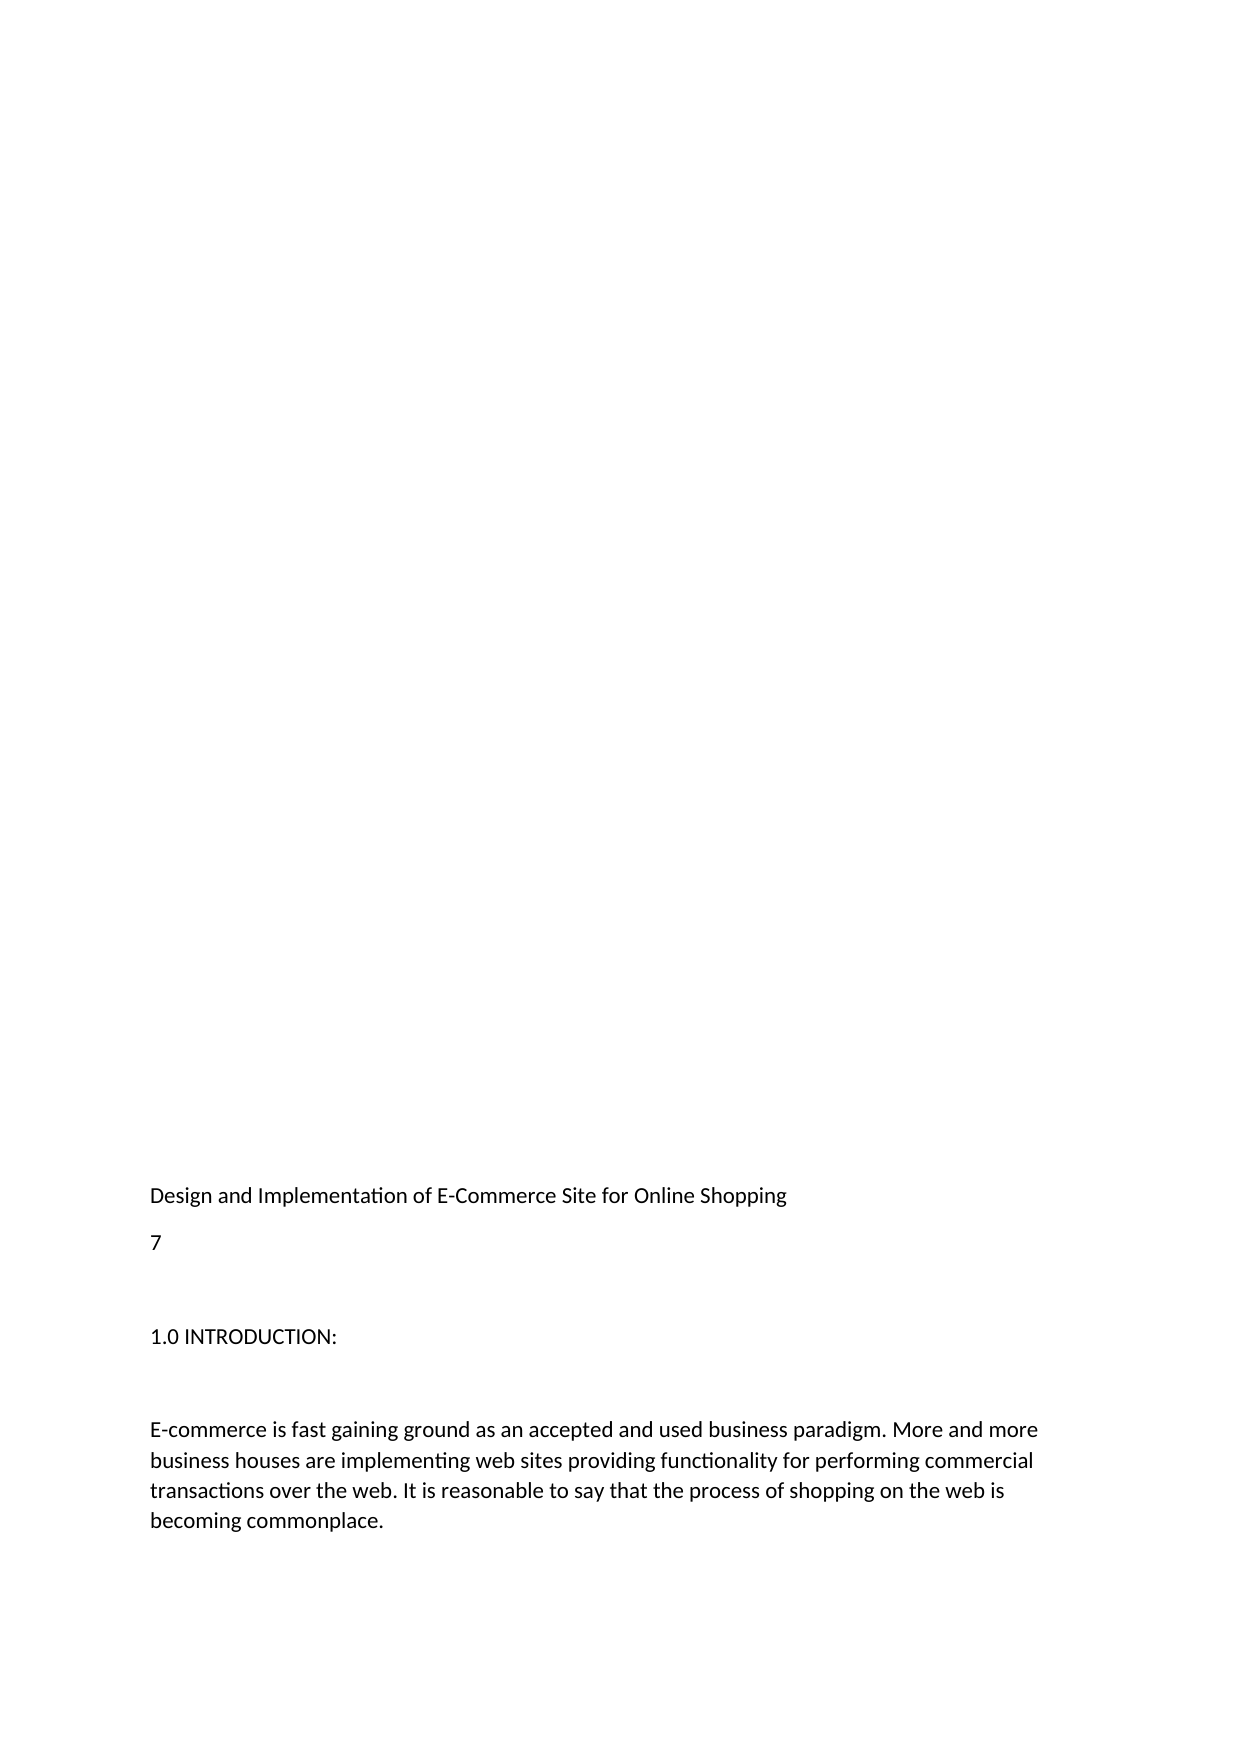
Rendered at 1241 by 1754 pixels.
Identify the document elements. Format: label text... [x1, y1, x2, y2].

text E-commerce is fast gaining ground as an accepted and used business paradigm. More and more business houses are implementing web sites providing functionality for performing commercial transactions over the web. It is reasonable to say that the process of shopping on the web is becoming commonplace. [150, 1416, 1090, 1534]
text Design and Implementation of E-Commerce Site for Online Shopping [150, 1181, 1090, 1209]
text 1.0 INTRODUCTION: [150, 1322, 1090, 1350]
text 7 [150, 1228, 1090, 1256]
